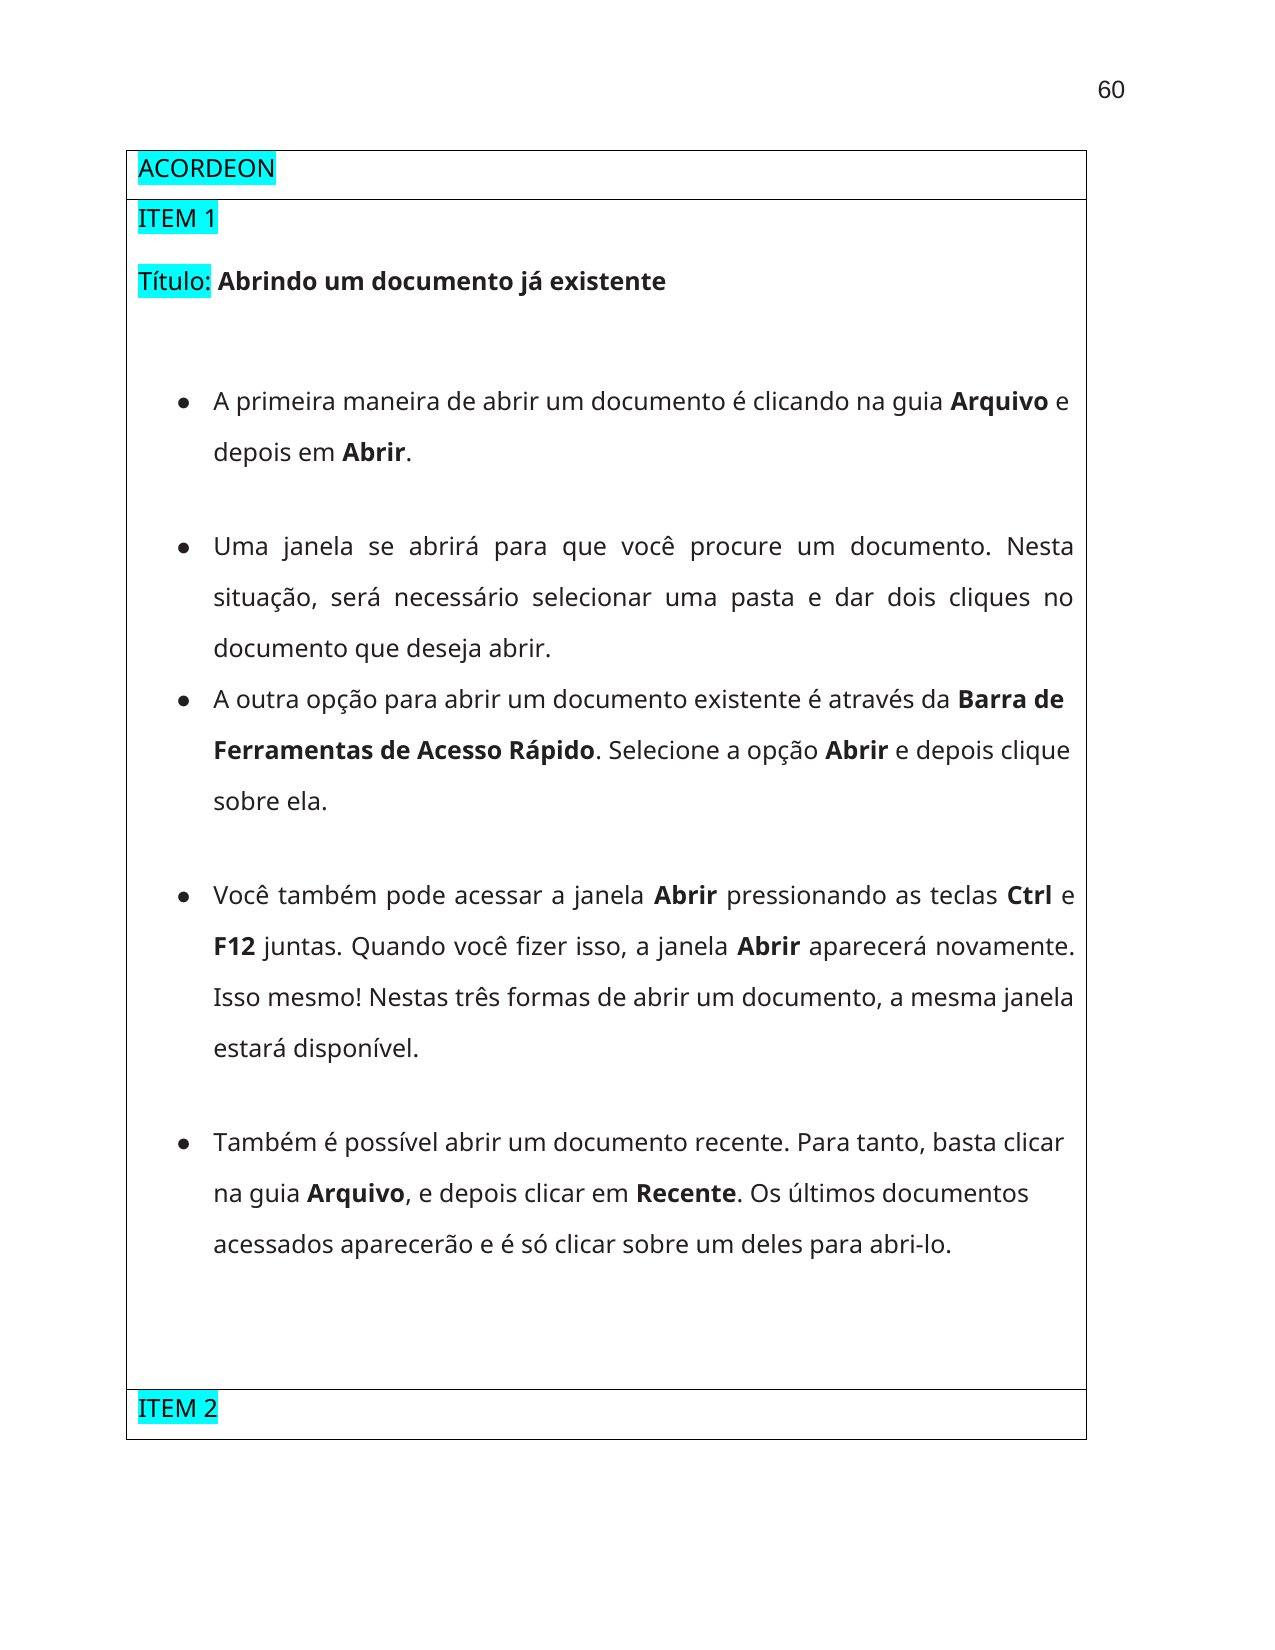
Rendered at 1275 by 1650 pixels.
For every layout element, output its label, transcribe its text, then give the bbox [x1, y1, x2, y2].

table_header ACORDEON [127, 151, 1086, 199]
table_cell ITEM 1 Título: Abrindo um documento já existente A primeira maneira de abrir um documento é clicando na guia Arquivo e depois em Abrir. Uma janela se abrirá para que você procure um documento. Nesta situação, será necessário selecionar uma pasta e dar dois cliques no documento que deseja abrir. A outra opção para abrir um documento existente é através da Barra de Ferramentas de Acesso Rápido. Selecione a opção Abrir e depois clique sobre ela. Você também pode acessar a janela Abrir pressionando as teclas Ctrl e F12 juntas. Quando você fizer isso, a janela Abrir aparecerá novamente. Isso mesmo! Nestas três formas de abrir um documento, a mesma janela estará disponível. Também é possível abrir um documento recente. Para tanto, basta clicar na guia Arquivo, e depois clicar em Recente. Os últimos documentos acessados aparecerão e é só clicar sobre um deles para abri-lo. [127, 200, 1086, 1389]
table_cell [127, 1390, 1086, 1439]
